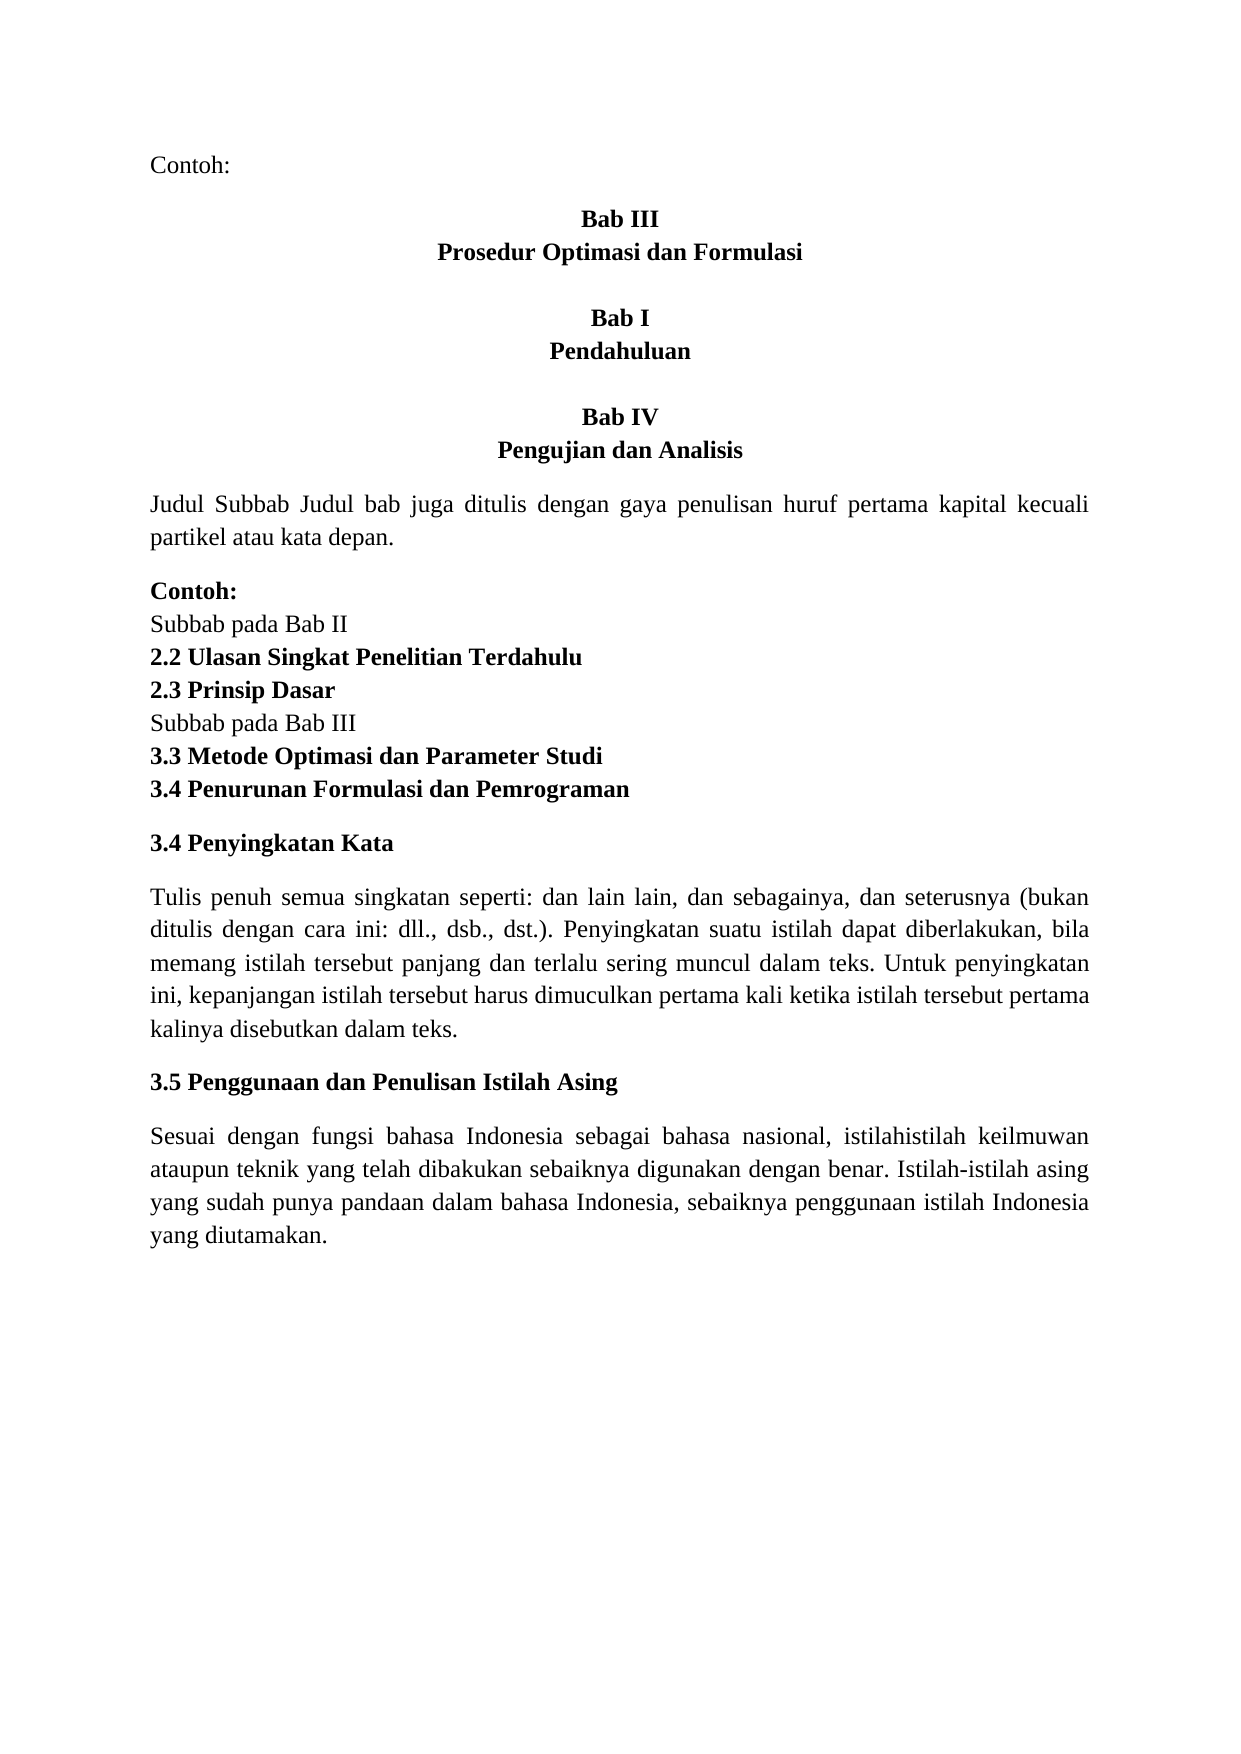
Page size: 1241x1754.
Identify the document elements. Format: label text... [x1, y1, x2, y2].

text 3.3 Metode Optimasi dan Parameter Studi [150, 741, 1090, 769]
text 3.5 Penggunaan dan Penulisan Istilah Asing [150, 1067, 1090, 1096]
text Contoh: [150, 576, 1090, 604]
text Sesuai dengan fungsi bahasa Indonesia sebagai bahasa nasional, istilahistilah keilmuwan ataupun teknik yang telah dibakukan sebaiknya digunakan dengan benar. Istilah-istilah asing yang sudah punya pandaan dalam bahasa Indonesia, sebaiknya penggunaan istilah Indonesia yang diutamakan. [150, 1121, 1090, 1249]
text Bab I [150, 303, 1090, 332]
text Bab III [150, 204, 1090, 233]
text Subbab pada Bab II [150, 609, 1090, 637]
text Pengujian dan Analisis [150, 435, 1090, 464]
text Subbab pada Bab III [150, 708, 1090, 737]
text Bab IV [150, 402, 1090, 431]
text Pendahuluan [150, 336, 1090, 365]
text 2.2 Ulasan Singkat Penelitian Terdahulu [150, 642, 1090, 671]
text 3.4 Penyingkatan Kata [150, 828, 1090, 856]
text Contoh: [150, 150, 1090, 179]
text Judul Subbab Judul bab juga ditulis dengan gaya penulisan huruf pertama kapital kecuali partikel atau kata depan. [150, 489, 1090, 551]
text 2.3 Prinsip Dasar [150, 675, 1090, 703]
text Tulis penuh semua singkatan seperti: dan lain lain, dan sebagainya, dan seterusnya (bukan ditulis dengan cara ini: dll., dsb., dst.). Penyingkatan suatu istilah dapat diberlakukan, bila memang istilah tersebut panjang dan terlalu sering muncul dalam teks. Untuk penyingkatan ini, kepanjangan istilah tersebut harus dimuculkan pertama kali ketika istilah tersebut pertama kalinya disebutkan dalam teks. [150, 882, 1090, 1042]
text Prosedur Optimasi dan Formulasi [150, 237, 1090, 266]
text 3.4 Penurunan Formulasi dan Pemrograman [150, 774, 1090, 803]
